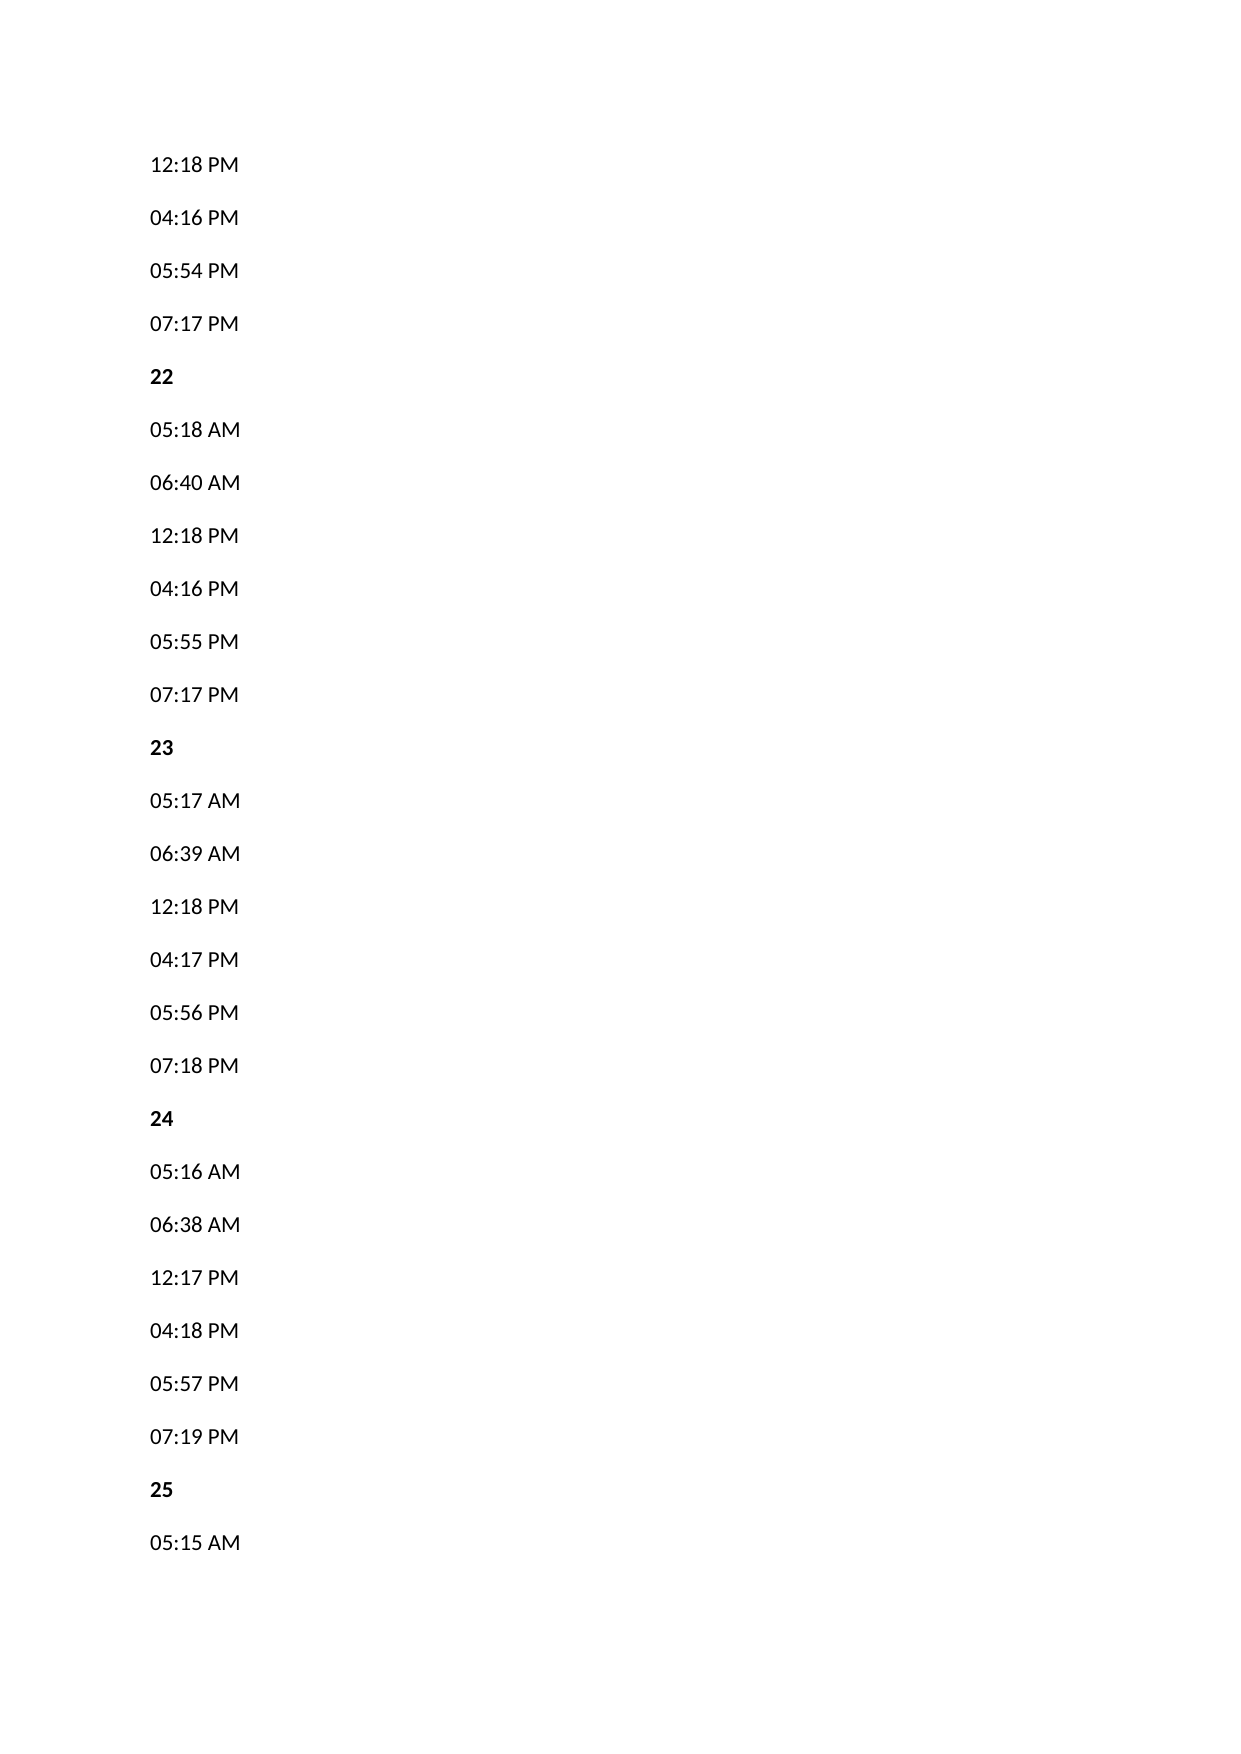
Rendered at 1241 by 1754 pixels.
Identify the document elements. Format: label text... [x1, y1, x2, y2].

text 07:17 PM [150, 309, 1090, 337]
text 12:17 PM [150, 1263, 1090, 1291]
text 04:16 PM [150, 203, 1090, 231]
text 05:55 PM [150, 627, 1090, 655]
text 06:38 AM [150, 1210, 1090, 1238]
text 12:18 PM [150, 150, 1090, 178]
text 04:17 PM [150, 945, 1090, 973]
text 05:15 AM [150, 1528, 1090, 1557]
text 05:54 PM [150, 256, 1090, 284]
text 05:17 AM [150, 786, 1090, 814]
text 05:16 AM [150, 1157, 1090, 1185]
text 04:16 PM [150, 574, 1090, 602]
text 05:56 PM [150, 998, 1090, 1026]
text 06:39 AM [150, 839, 1090, 867]
text 12:18 PM [150, 521, 1090, 549]
text 05:18 AM [150, 415, 1090, 443]
text 07:18 PM [150, 1051, 1090, 1079]
text 22 [150, 362, 1090, 390]
text 12:18 PM [150, 892, 1090, 920]
text 05:57 PM [150, 1369, 1090, 1397]
text 06:40 AM [150, 468, 1090, 496]
text 04:18 PM [150, 1316, 1090, 1344]
text 25 [150, 1476, 1090, 1503]
text 07:17 PM [150, 680, 1090, 708]
text 24 [150, 1104, 1090, 1132]
text 07:19 PM [150, 1422, 1090, 1451]
text 23 [150, 733, 1090, 761]
